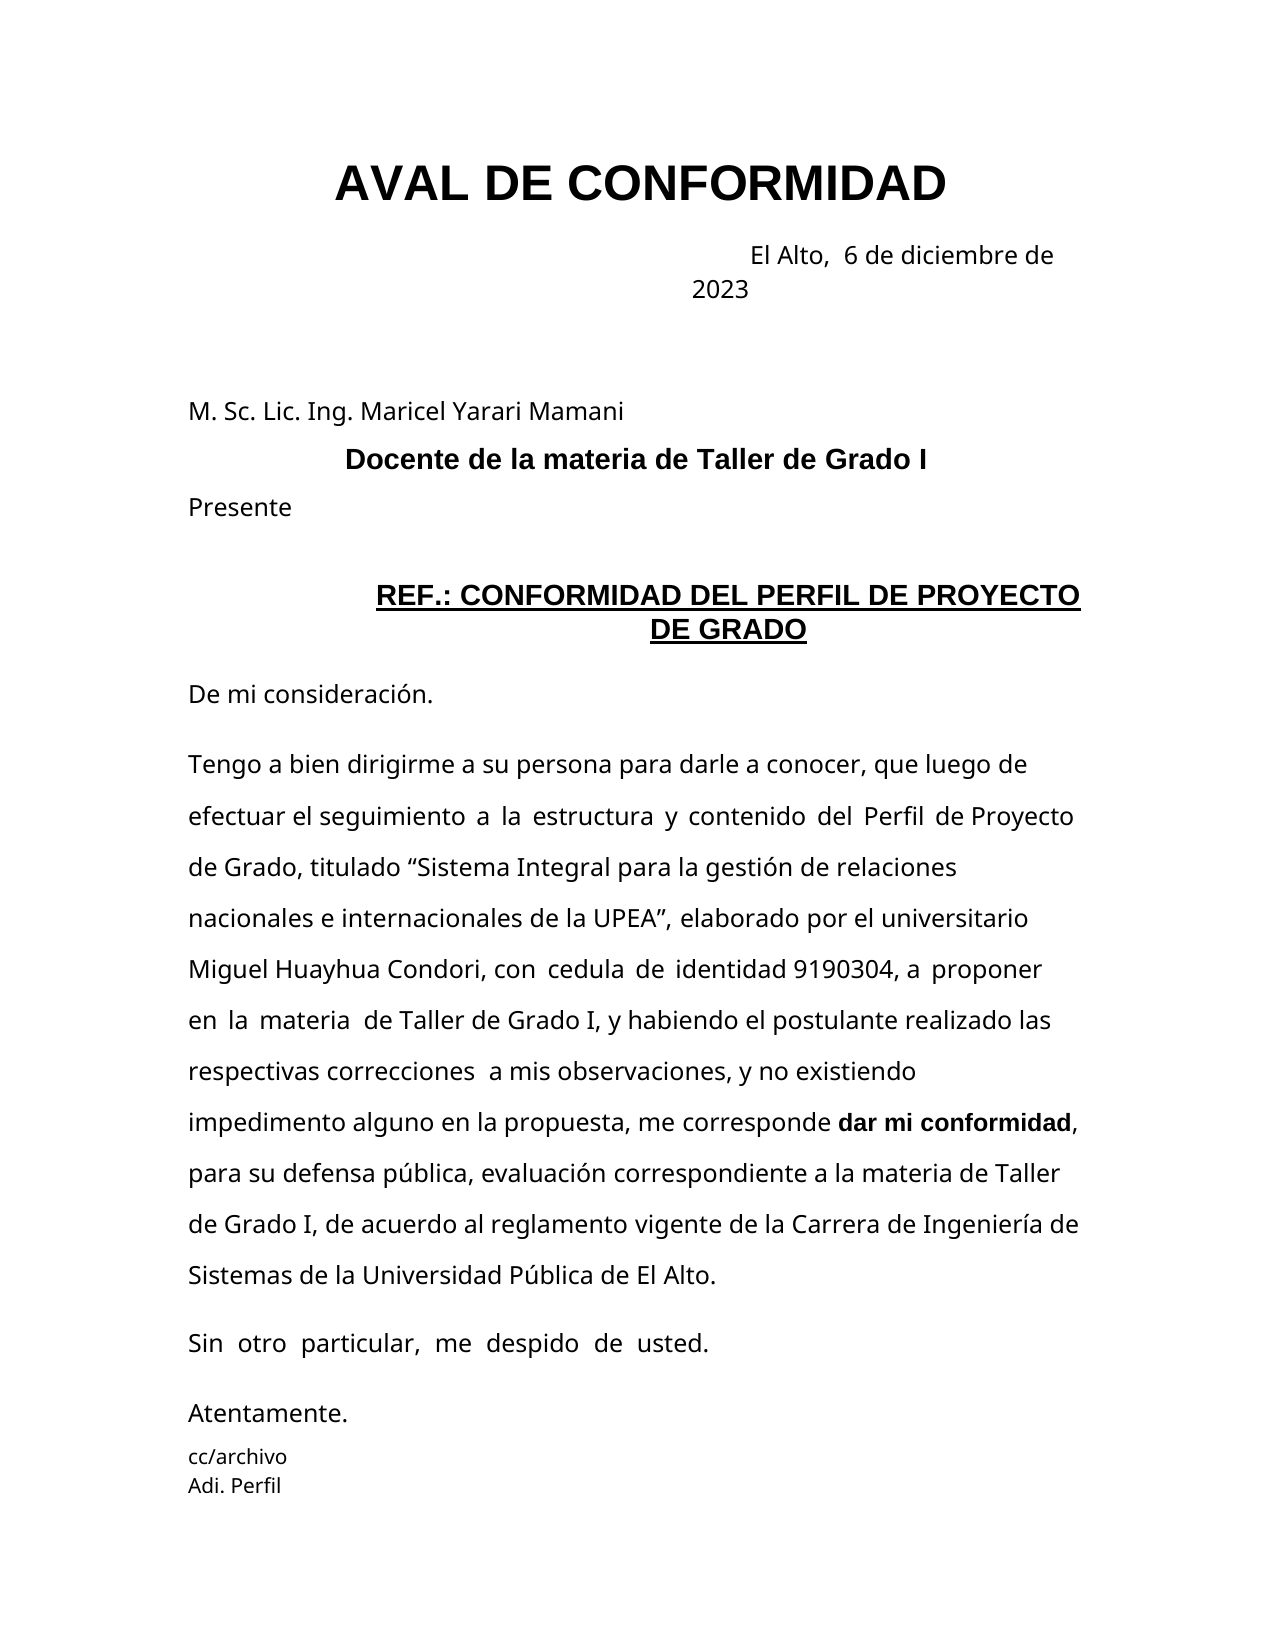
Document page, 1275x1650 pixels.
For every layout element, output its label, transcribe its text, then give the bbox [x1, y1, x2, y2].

text Sin otro particular, me despido de usted. Atentamente. [188, 1326, 709, 1430]
text Tengo a bien dirigirme a su persona para darle a conocer, que luego de efectuar el seguimiento a la estructura y contenido del Perfil de Proyecto de Grado, titulado “Sistema Integral para la gestión de relaciones nacionales e internacionales de la UPEA”, elaborado por el universitario Miguel Huayhua Condori, con cedula de identidad 9190304, a proponer en la materia de Taller de Grado I, y habiendo el postulante realizado las respectivas correcciones a mis observaciones, y no existiendo impedimento alguno en la propuesta, me corresponde dar mi conformidad, para su defensa pública, evaluación correspondiente a la materia de Taller de Grado I, de acuerdo al reglamento vigente de la Carrera de Ingeniería de Sistemas de la Universidad Pública de El Alto. [188, 747, 1081, 1292]
text De mi consideración. [188, 676, 1110, 711]
subtitle AVAL DE CONFORMIDAD [332, 153, 950, 211]
text M. Sc. Lic. Ing. Maricel Yarari Mamani [188, 394, 1110, 428]
subtitle Docente de la materia de Taller de Grado I [322, 442, 950, 475]
text El Alto, 6 de diciembre de 2023 [692, 238, 1110, 306]
subtitle REF.: CONFORMIDAD DEL PERFIL DE PROYECTO DE GRADO [376, 578, 1083, 645]
text Presente [188, 490, 292, 524]
